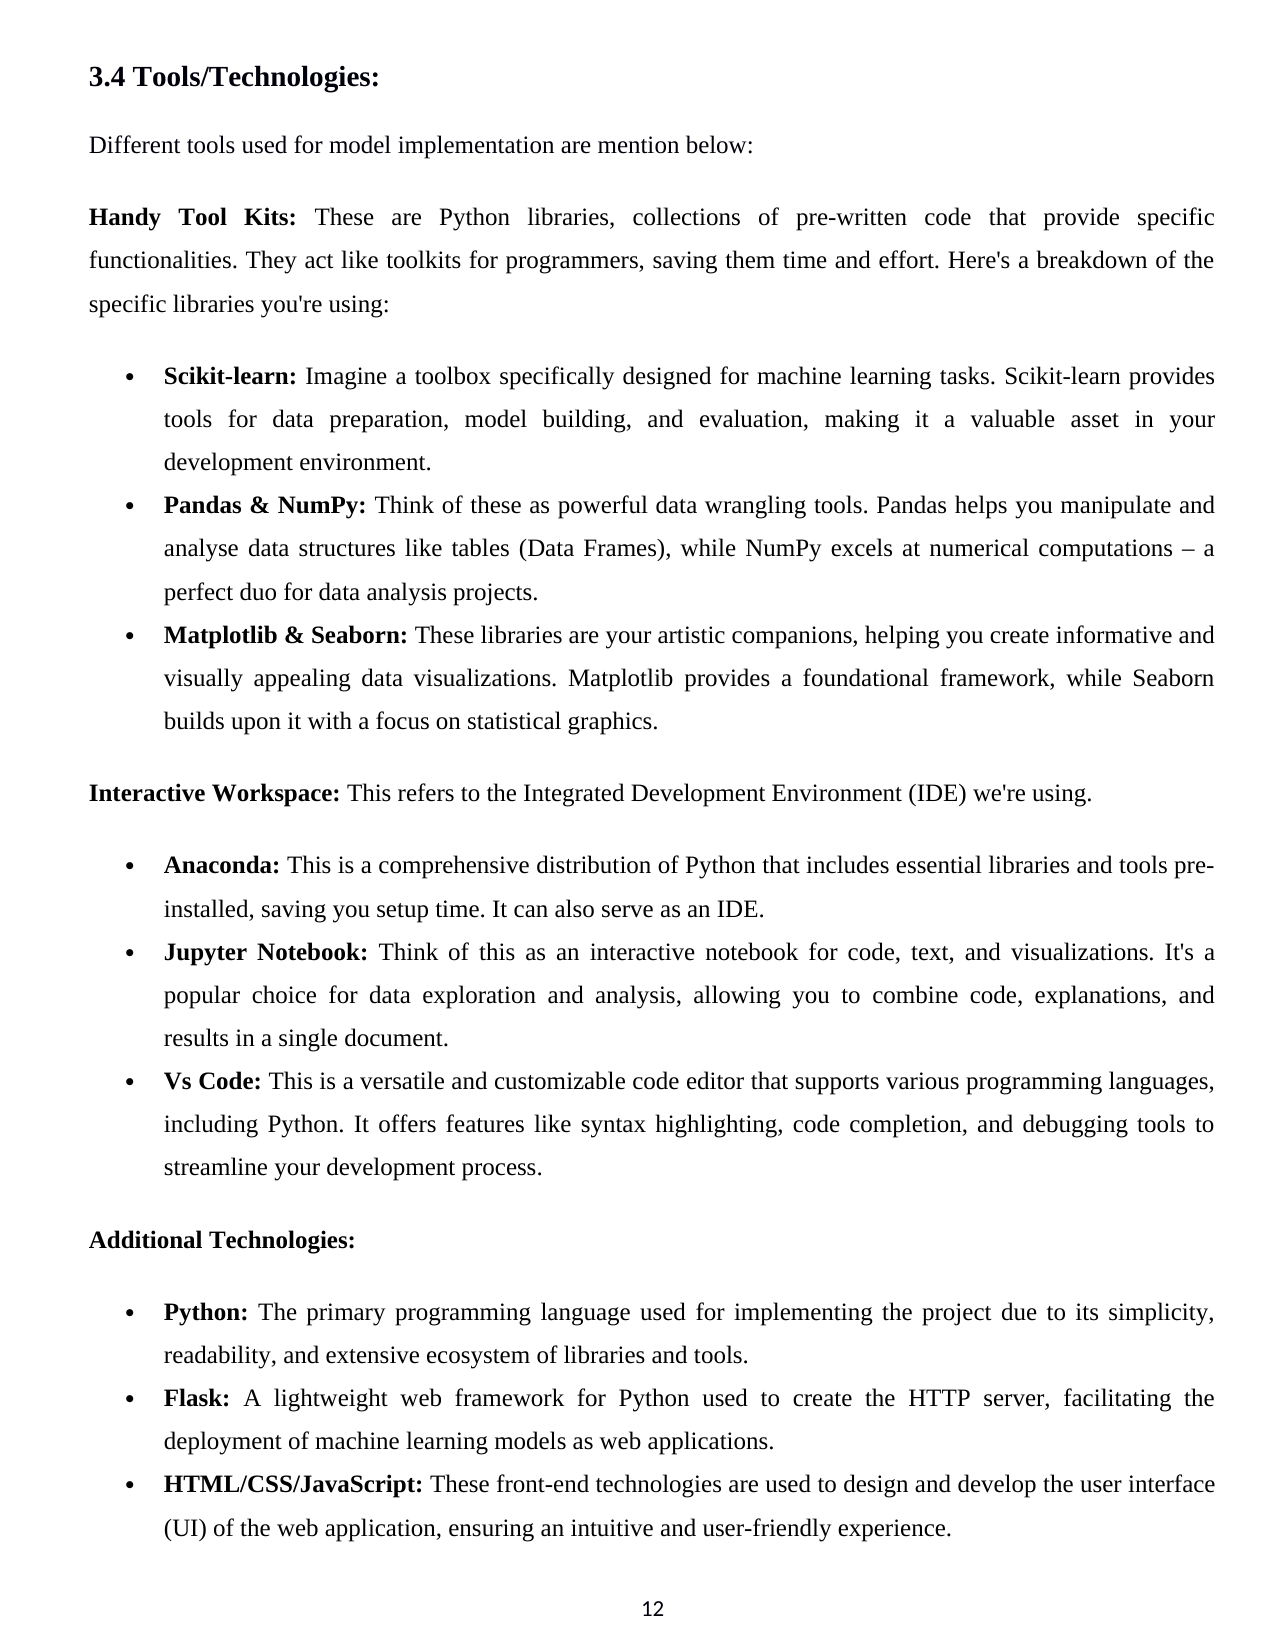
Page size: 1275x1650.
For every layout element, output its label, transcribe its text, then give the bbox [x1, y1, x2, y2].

text 3.4 Tools/Technologies: [89, 59, 1216, 93]
text Different tools used for model implementation are mention below: [89, 130, 1216, 159]
list Scikit-learn: Imagine a toolbox specifically designed for machine learning tasks. Scikit-learn provides tools for data preparation, model building, and evaluation, making it a valuable asset in your development environment. [126, 361, 1216, 476]
list Vs Code: This is a versatile and customizable code editor that supports various programming languages, including Python. It offers features like syntax highlighting, code completion, and debugging tools to streamline your development process. [126, 1066, 1216, 1181]
text Interactive Workspace: This refers to the Integrated Development Environment (IDE) we're using. [89, 778, 1216, 807]
list Anaconda: This is a comprehensive distribution of Python that includes essential libraries and tools pre-installed, saving you setup time. It can also serve as an IDE. [126, 851, 1216, 922]
list Python: The primary programming language used for implementing the project due to its simplicity, readability, and extensive ecosystem of libraries and tools. [126, 1297, 1216, 1369]
list Flask: A lightweight web framework for Python used to create the HTTP server, facilitating the deployment of machine learning models as web applications. [126, 1383, 1216, 1455]
list Jupyter Notebook: Think of this as an interactive notebook for code, text, and visualizations. It's a popular choice for data exploration and analysis, allowing you to combine code, explanations, and results in a single document. [126, 937, 1216, 1052]
list Matplotlib & Seaborn: These libraries are your artistic companions, helping you create informative and visually appealing data visualizations. Matplotlib provides a foundational framework, while Seaborn builds upon it with a focus on statistical graphics. [126, 620, 1216, 735]
list Pandas & NumPy: Think of these as powerful data wrangling tools. Pandas helps you manipulate and analyse data structures like tables (Data Frames), while NumPy excels at numerical computations – a perfect duo for data analysis projects. [126, 490, 1216, 605]
text Handy Tool Kits: These are Python libraries, collections of pre-written code that provide specific functionalities. They act like toolkits for programmers, saving them time and effort. Here's a breakdown of the specific libraries you're using: [89, 202, 1216, 317]
list HTML/CSS/JavaScript: These front-end technologies are used to design and develop the user interface (UI) of the web application, ensuring an intuitive and user-friendly experience. [126, 1469, 1216, 1541]
text Additional Technologies: [89, 1225, 1216, 1253]
